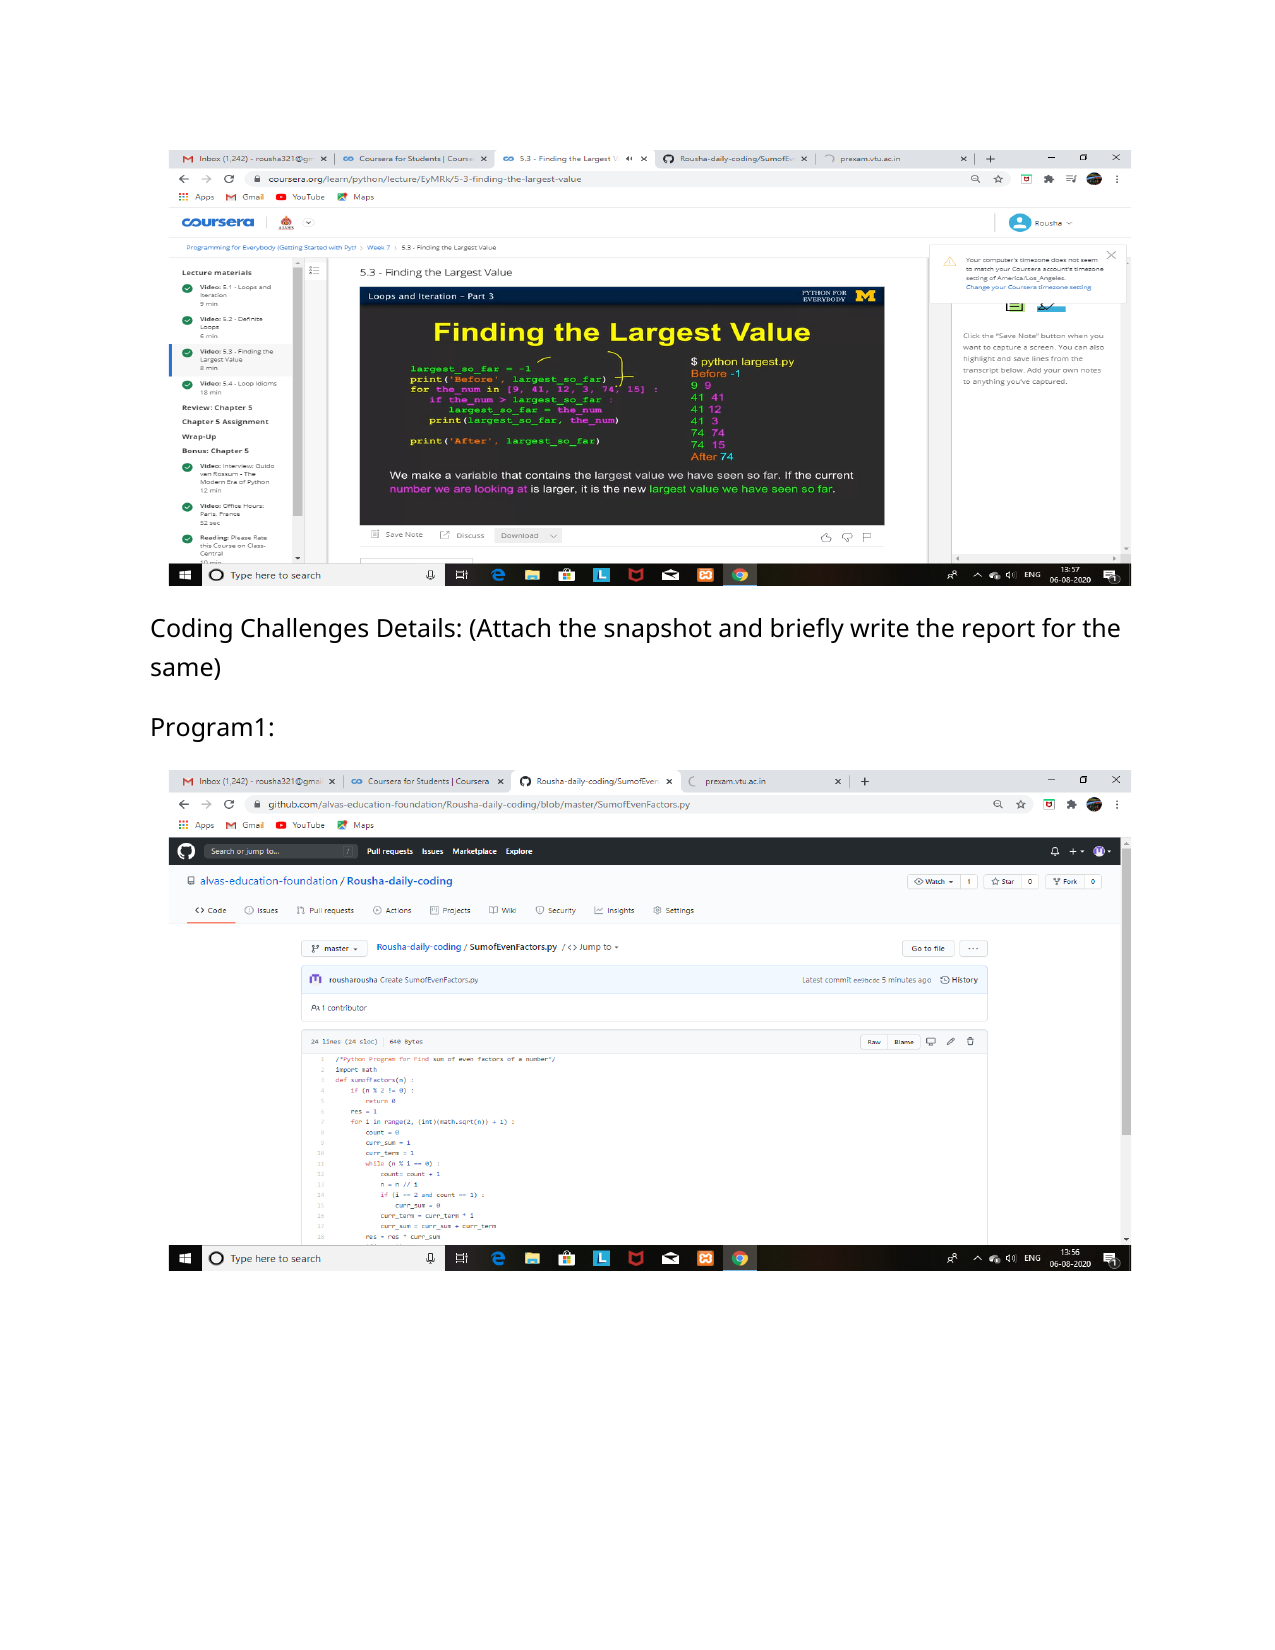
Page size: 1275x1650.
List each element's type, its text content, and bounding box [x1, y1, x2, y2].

text Coding Challenges Details: (Attach the snapshot and briefly write the report for the same) [150, 611, 1125, 684]
text Program1: [150, 710, 1125, 744]
